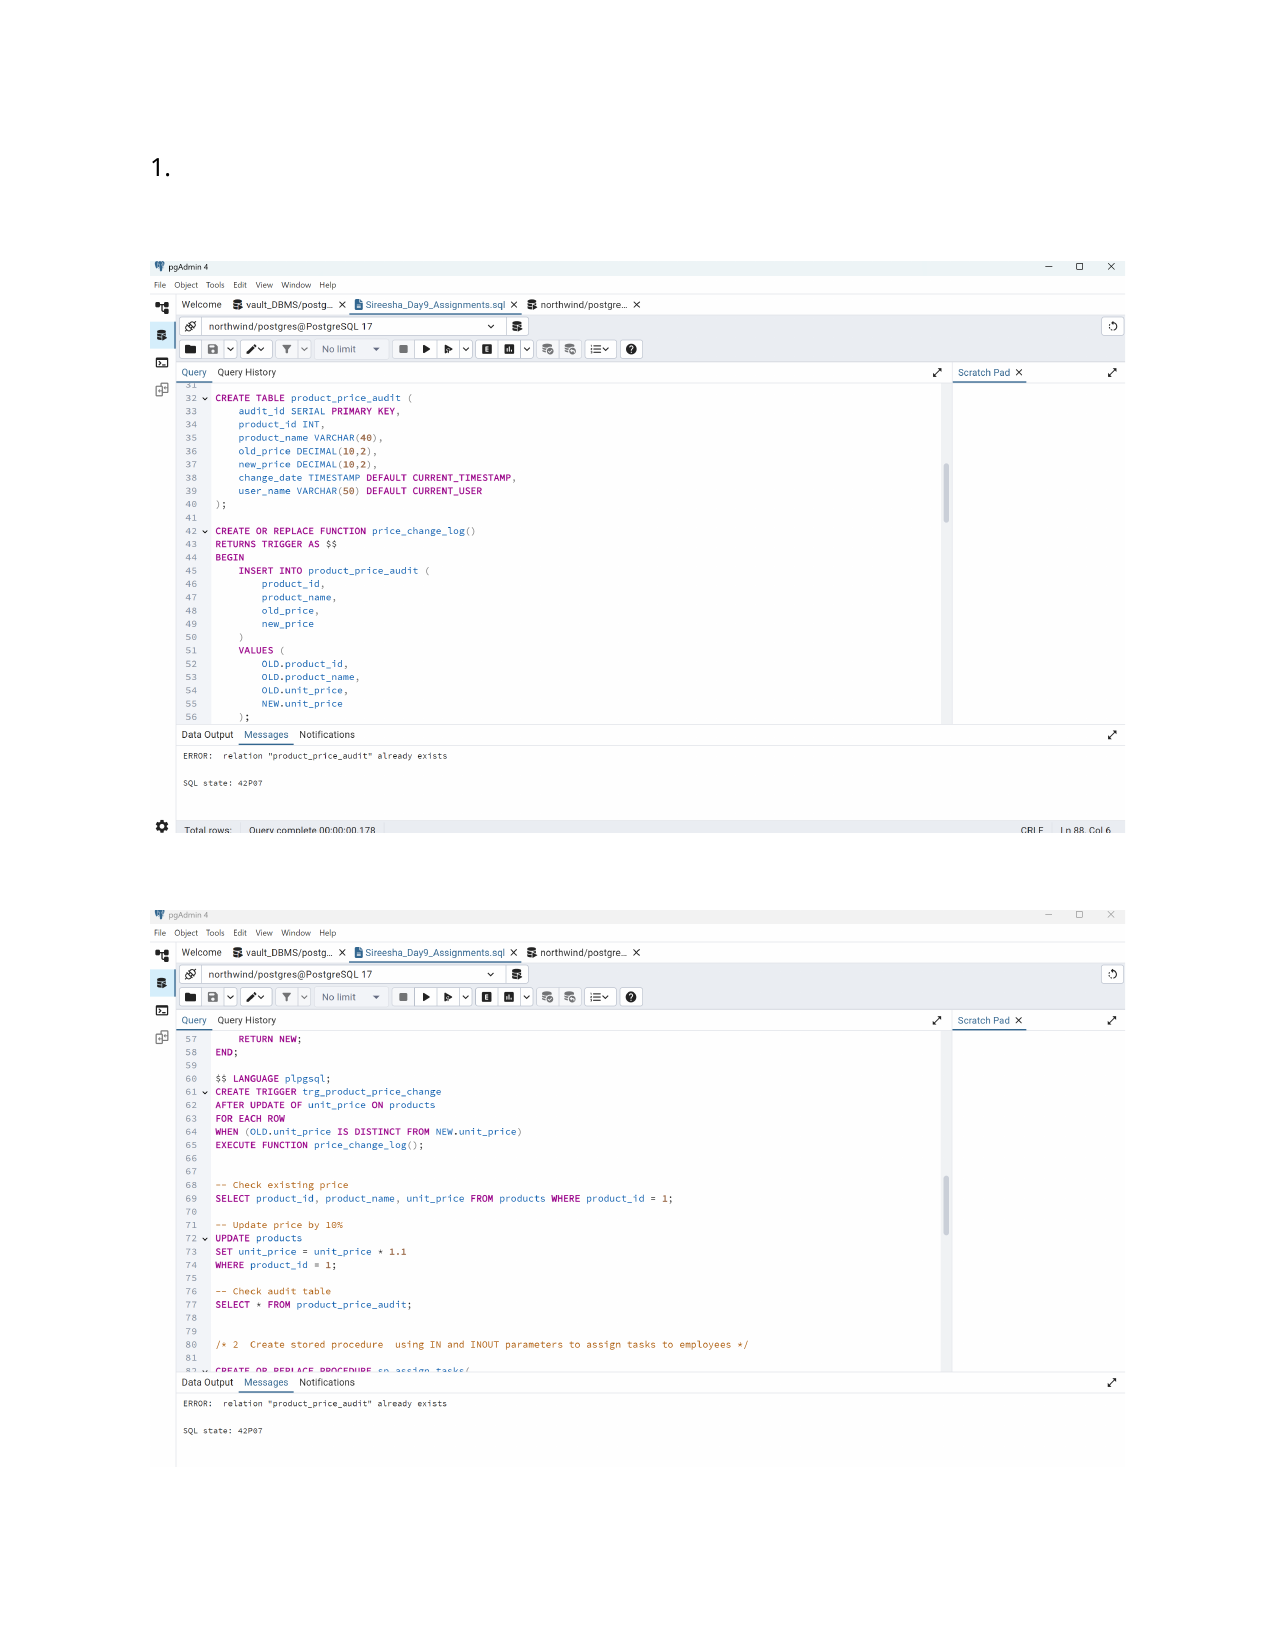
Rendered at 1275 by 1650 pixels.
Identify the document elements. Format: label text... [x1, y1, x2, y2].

text 1. [150, 150, 1125, 184]
picture [150, 910, 1125, 1467]
picture [150, 261, 1125, 833]
